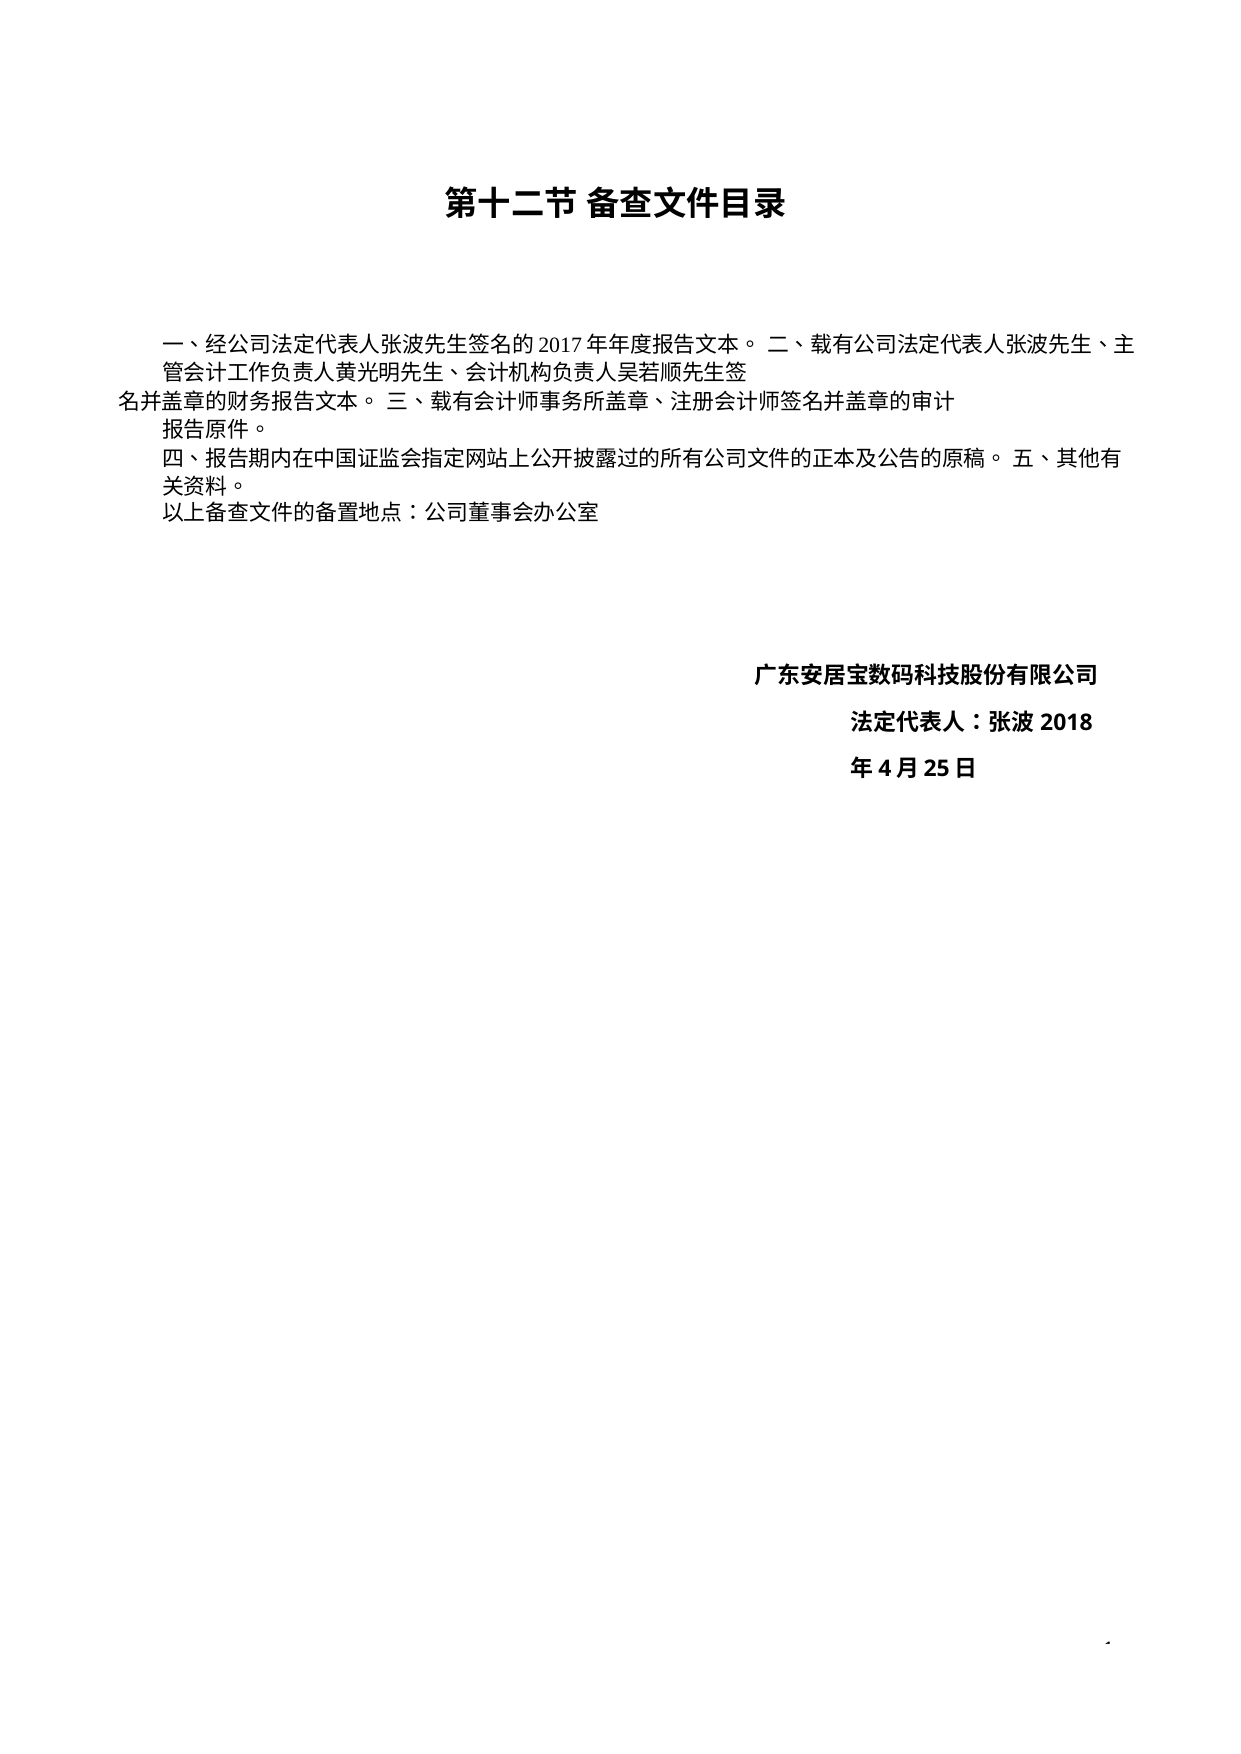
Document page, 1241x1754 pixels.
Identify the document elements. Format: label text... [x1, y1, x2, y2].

subtitle 四、报告期内在中国证监会指定网站上公开披露过的所有公司文件的正本及公告的原稿。 五、其他有关资料。 [162, 443, 1138, 500]
subtitle 以上备查文件的备置地点：公司董事会办公室 [162, 500, 1138, 526]
subtitle 广东安居宝数码科技股份有限公司 法定代表人：张波 2018年4月25日 [754, 659, 1101, 783]
subtitle 第十二节 备查文件目录 [444, 180, 1138, 226]
subtitle 一、经公司法定代表人张波先生签名的2017年年度报告文本。 二、载有公司法定代表人张波先生、主管会计工作负责人黄光明先生、会计机构负责人吴若顺先生签 [162, 330, 1138, 387]
subtitle 名并盖章的财务报告文本。 三、载有会计师事务所盖章、注册会计师签名并盖章的审计报告原件。 [118, 387, 964, 443]
